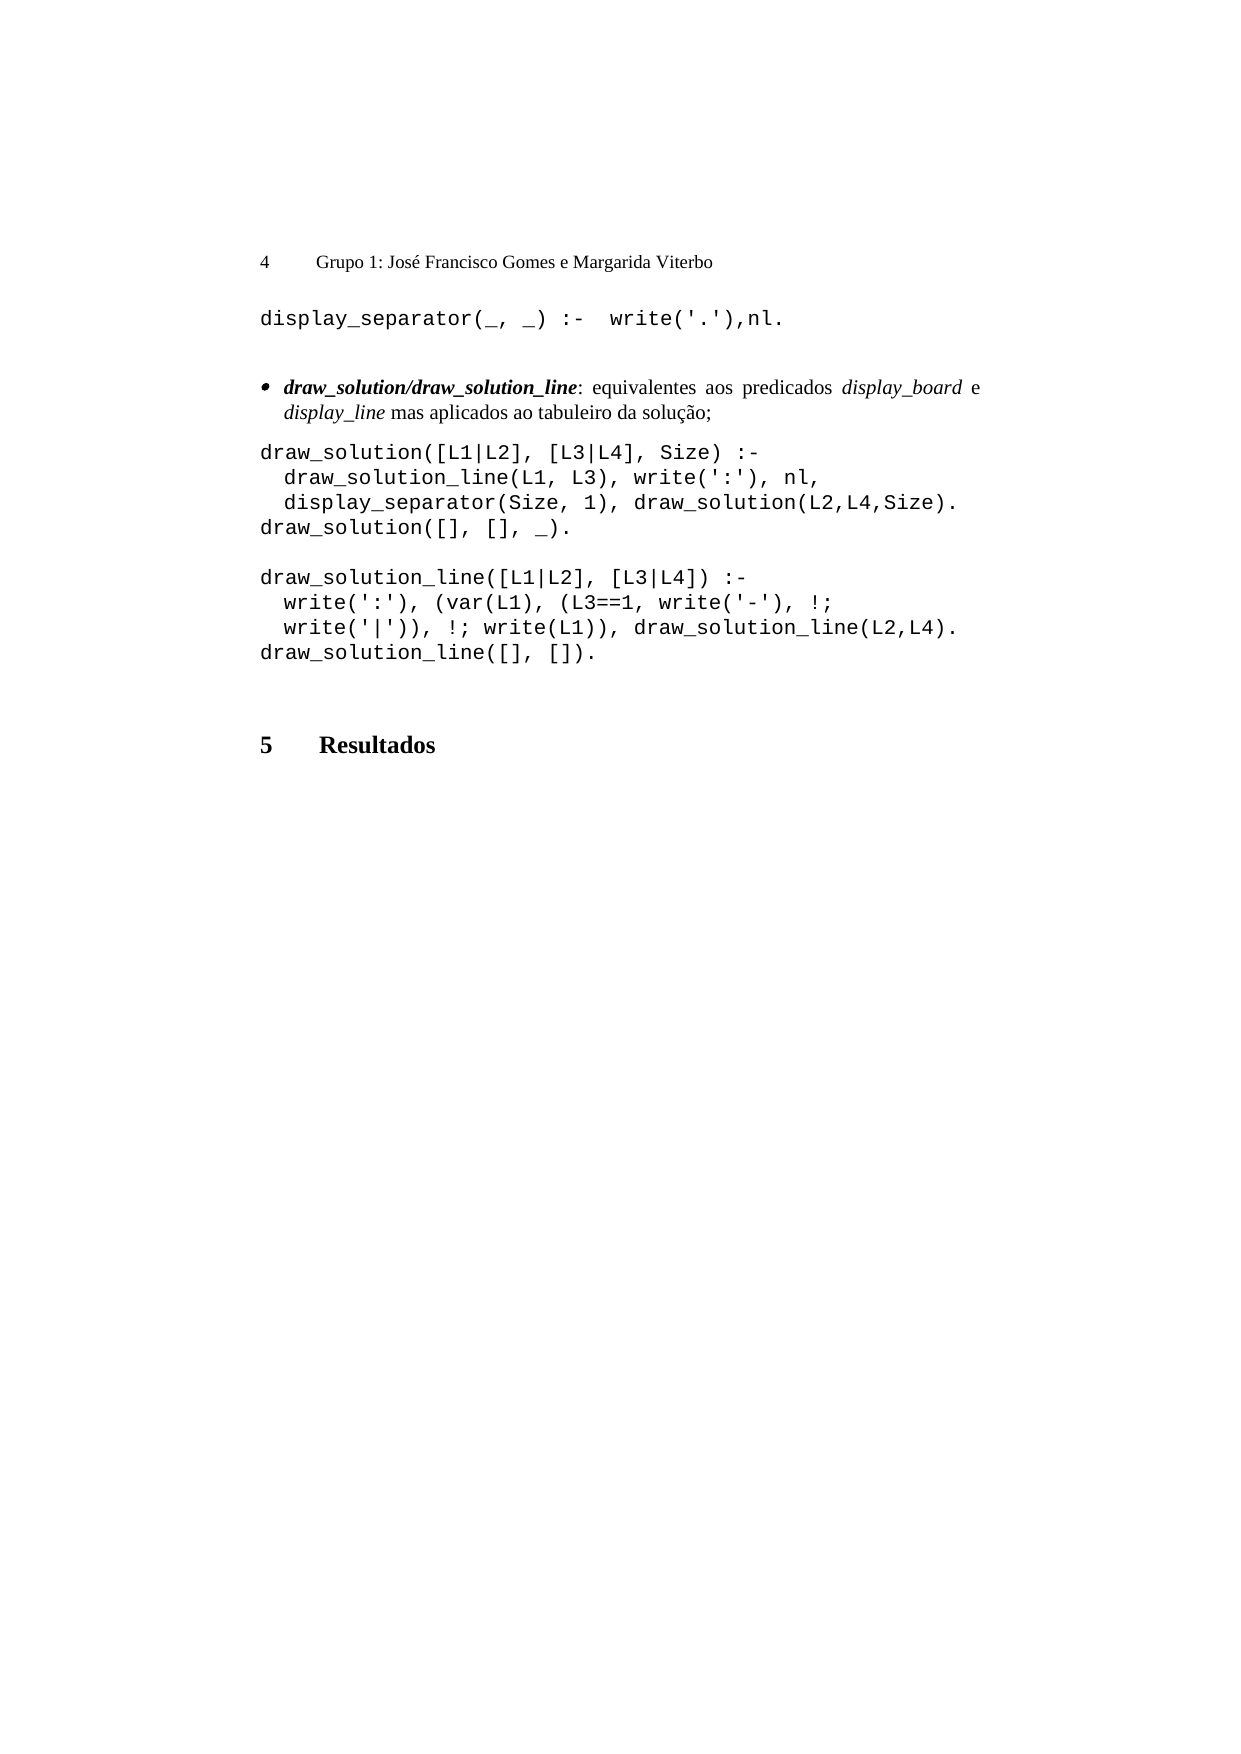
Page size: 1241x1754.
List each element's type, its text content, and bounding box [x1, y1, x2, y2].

text draw_solution([L1|L2], [L3|L4], Size) :- [260, 440, 980, 465]
text display_separator(Size, 1), draw_solution(L2,L4,Size). [260, 490, 980, 515]
text display_separator(_, _) :- write('.'),nl. [260, 307, 980, 332]
subtitle Resultados [260, 728, 980, 759]
text write(':'), (var(L1), (L3==1, write('-'), !; [260, 590, 980, 615]
text draw_solution([], [], _). [260, 515, 980, 540]
text write('|')), !; write(L1)), draw_solution_line(L2,L4). [260, 615, 980, 640]
text draw_solution_line([L1|L2], [L3|L4]) :- [260, 565, 980, 590]
text draw_solution_line([], []). [260, 640, 980, 665]
text draw_solution_line(L1, L3), write(':'), nl, [260, 465, 980, 490]
text draw_solution/draw_solution_line: equivalentes aos predicados display_board e display_line mas aplicados ao tabuleiro da solução; [260, 374, 980, 424]
